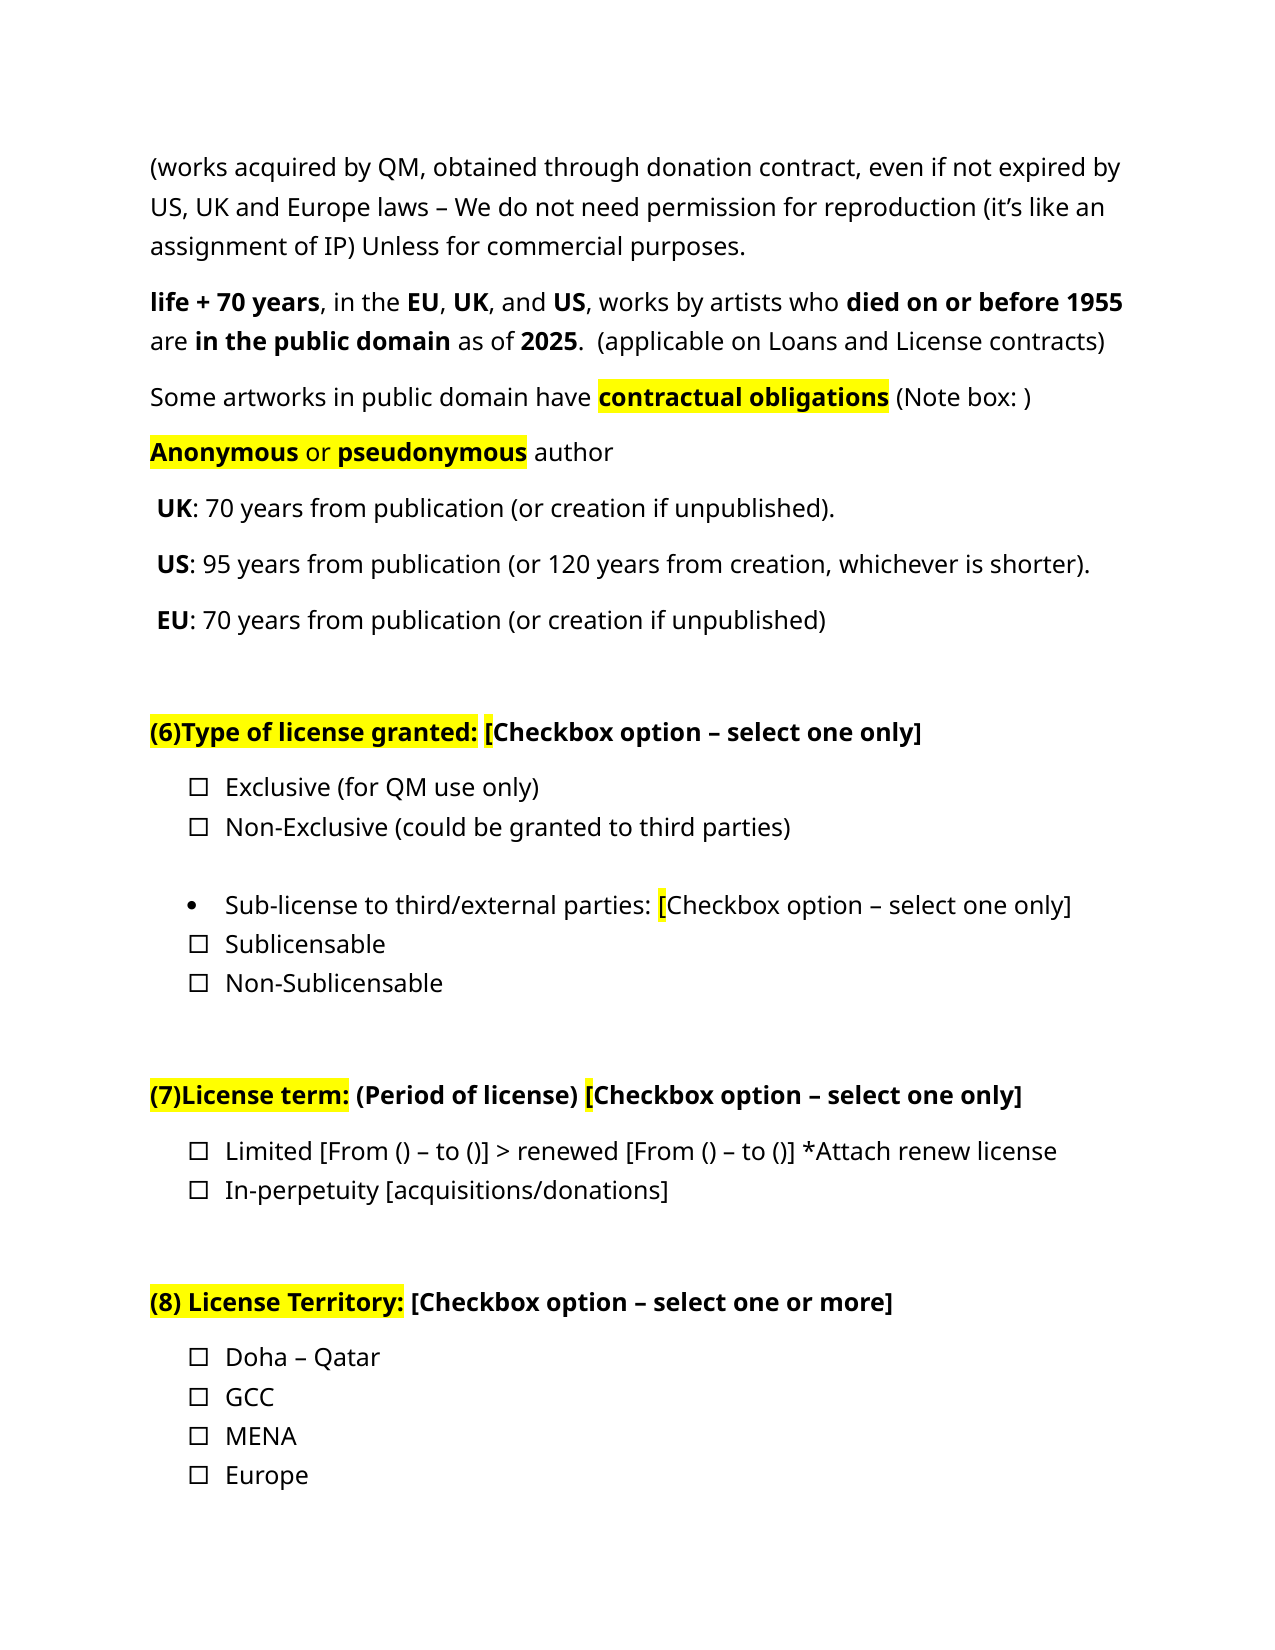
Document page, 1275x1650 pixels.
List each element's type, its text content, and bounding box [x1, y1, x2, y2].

text Some artworks in public domain have contractual obligations (Note box: ) [150, 379, 598, 413]
list MENA [187, 1418, 1125, 1452]
text (7)License term: (Period of license) [Checkbox option – select one only] [150, 1077, 1125, 1112]
text (works acquired by QM, obtained through donation contract, even if not expired by US, UK and Europe laws – We do not need permission for reproduction (it’s like an assignment of IP) Unless for commercial purposes. [150, 150, 1125, 262]
text Some artworks in public domain have contractual obligations (Note box: ) [889, 379, 1125, 413]
text life + 70 years, in the EU, UK, and US, works by artists who died on or before 1955 are in the public domain as of 2025. (applicable on Loans and License contracts) [150, 284, 1125, 357]
list Non-Exclusive (could be granted to third parties) [187, 809, 1125, 843]
list Exclusive (for QM use only) [187, 770, 1125, 804]
list In-perpetuity [acquisitions/donations] [187, 1172, 1125, 1207]
text Anonymous or pseudonymous author [527, 435, 1125, 469]
list Sub-license to third/external parties: [Checkbox option – select one only] [187, 887, 1125, 922]
list GCC [187, 1379, 1125, 1413]
list Doha – Qatar [187, 1340, 1125, 1374]
text EU: 70 years from publication (or creation if unpublished) [150, 602, 1125, 637]
list Non-Sublicensable [187, 966, 1125, 1000]
text UK: 70 years from publication (or creation if unpublished). [150, 491, 1125, 525]
list Europe [187, 1457, 1125, 1492]
list Limited [From () – to ()] > renewed [From () – to ()] *Attach renew license [187, 1133, 1125, 1167]
text US: 95 years from publication (or 120 years from creation, whichever is shorter). [150, 547, 1125, 581]
list Sublicensable [187, 927, 1125, 961]
text (8) License Territory: [Checkbox option – select one or more] [404, 1284, 1125, 1318]
text (6)Type of license granted: [Checkbox option – select one only] [493, 714, 1125, 748]
